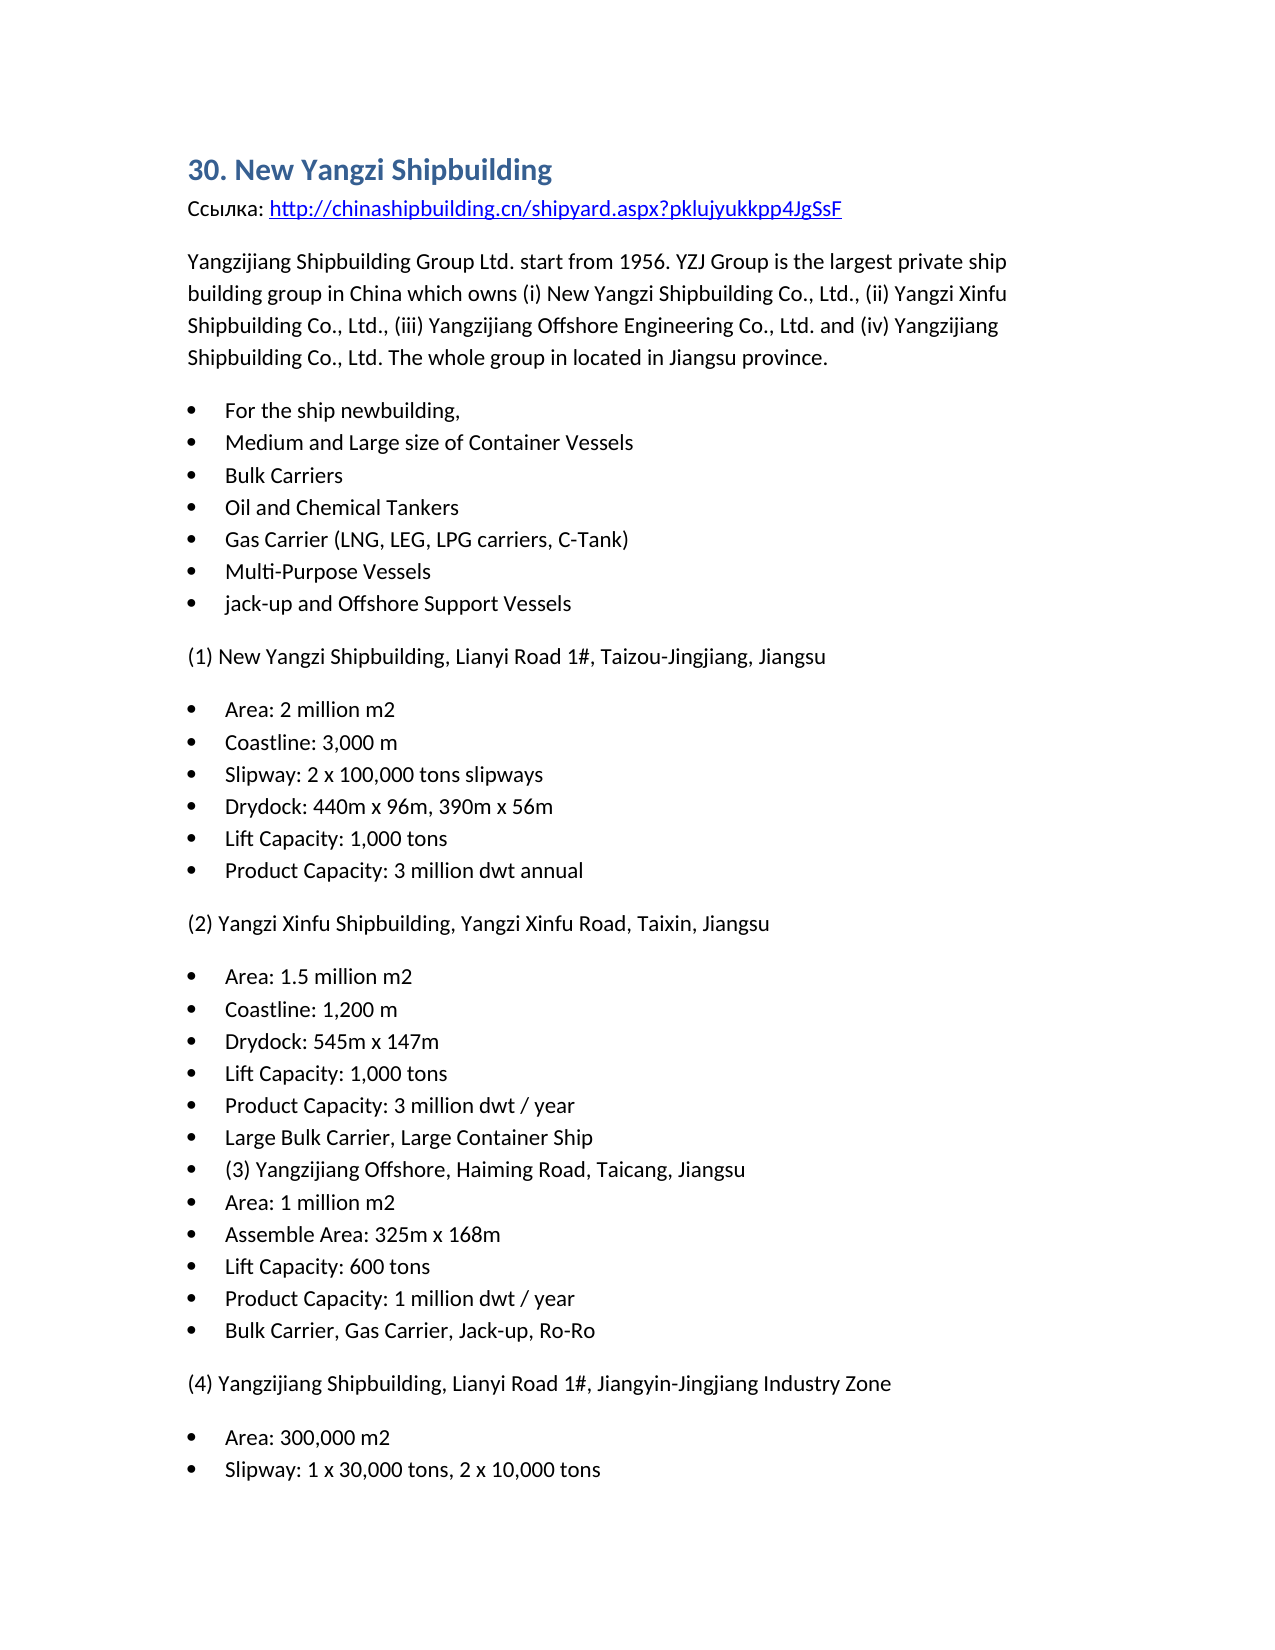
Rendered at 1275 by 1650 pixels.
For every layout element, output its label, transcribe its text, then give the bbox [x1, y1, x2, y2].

text (2) Yangzi Xinfu Shipbuilding, Yangzi Xinfu Road, Taixin, Jiangsu [187, 909, 1087, 937]
list Slipway: 1 x 30,000 tons, 2 x 10,000 tons [187, 1455, 1087, 1483]
list Gas Carrier (LNG, LEG, LPG carriers, C-Tank) [187, 525, 1087, 553]
text Yangzijiang Shipbuilding Group Ltd. start from 1956. YZJ Group is the largest private ship building group in China which owns (i) New Yangzi Shipbuilding Co., Ltd., (ii) Yangzi Xinfu Shipbuilding Co., Ltd., (iii) Yangzijiang Offshore Engineering Co., Ltd. and (iv) Yangzijiang Shipbuilding Co., Ltd. The whole group in located in Jiangsu province. [187, 247, 1087, 371]
list Product Capacity: 3 million dwt annual [187, 856, 1087, 884]
list Oil and Chemical Tankers [187, 493, 1087, 521]
list Bulk Carrier, Gas Carrier, Jack-up, Ro-Ro [187, 1317, 1087, 1344]
list (3) Yangzijiang Offshore, Haiming Road, Taicang, Jiangsu [187, 1156, 1087, 1184]
list Multi-Purpose Vessels [187, 557, 1087, 585]
subtitle 30. New Yangzi Shipbuilding [187, 150, 1087, 188]
list Medium and Large size of Container Vessels [187, 428, 1087, 457]
list Drydock: 440m x 96m, 390m x 56m [187, 792, 1087, 820]
list Area: 300,000 m2 [187, 1423, 1087, 1451]
list Coastline: 1,200 m [187, 995, 1087, 1023]
list jack-up and Offshore Support Vessels [187, 589, 1087, 617]
list Large Bulk Carrier, Large Container Ship [187, 1123, 1087, 1151]
list For the ship newbuilding, [187, 396, 1087, 424]
list Assemble Area: 325m x 168m [187, 1220, 1087, 1248]
list Coastline: 3,000 m [187, 728, 1087, 756]
list Area: 1.5 million m2 [187, 962, 1087, 991]
text (1) New Yangzi Shipbuilding, Lianyi Road 1#, Taizou-Jingjiang, Jiangsu [187, 642, 1087, 671]
list Lift Capacity: 600 tons [187, 1252, 1087, 1280]
list Product Capacity: 1 million dwt / year [187, 1284, 1087, 1312]
list Product Capacity: 3 million dwt / year [187, 1091, 1087, 1119]
list Area: 1 million m2 [187, 1188, 1087, 1216]
list Area: 2 million m2 [187, 696, 1087, 723]
text (4) Yangzijiang Shipbuilding, Lianyi Road 1#, Jiangyin-Jingjiang Industry Zone [187, 1369, 1087, 1398]
text Ссылка: http://chinashipbuilding.cn/shipyard.aspx?pklujyukkpp4JgSsF [187, 194, 1087, 222]
list Bulk Carriers [187, 461, 1087, 489]
list Lift Capacity: 1,000 tons [187, 824, 1087, 852]
list Slipway: 2 x 100,000 tons slipways [187, 760, 1087, 788]
list Drydock: 545m x 147m [187, 1027, 1087, 1055]
list Lift Capacity: 1,000 tons [187, 1059, 1087, 1087]
